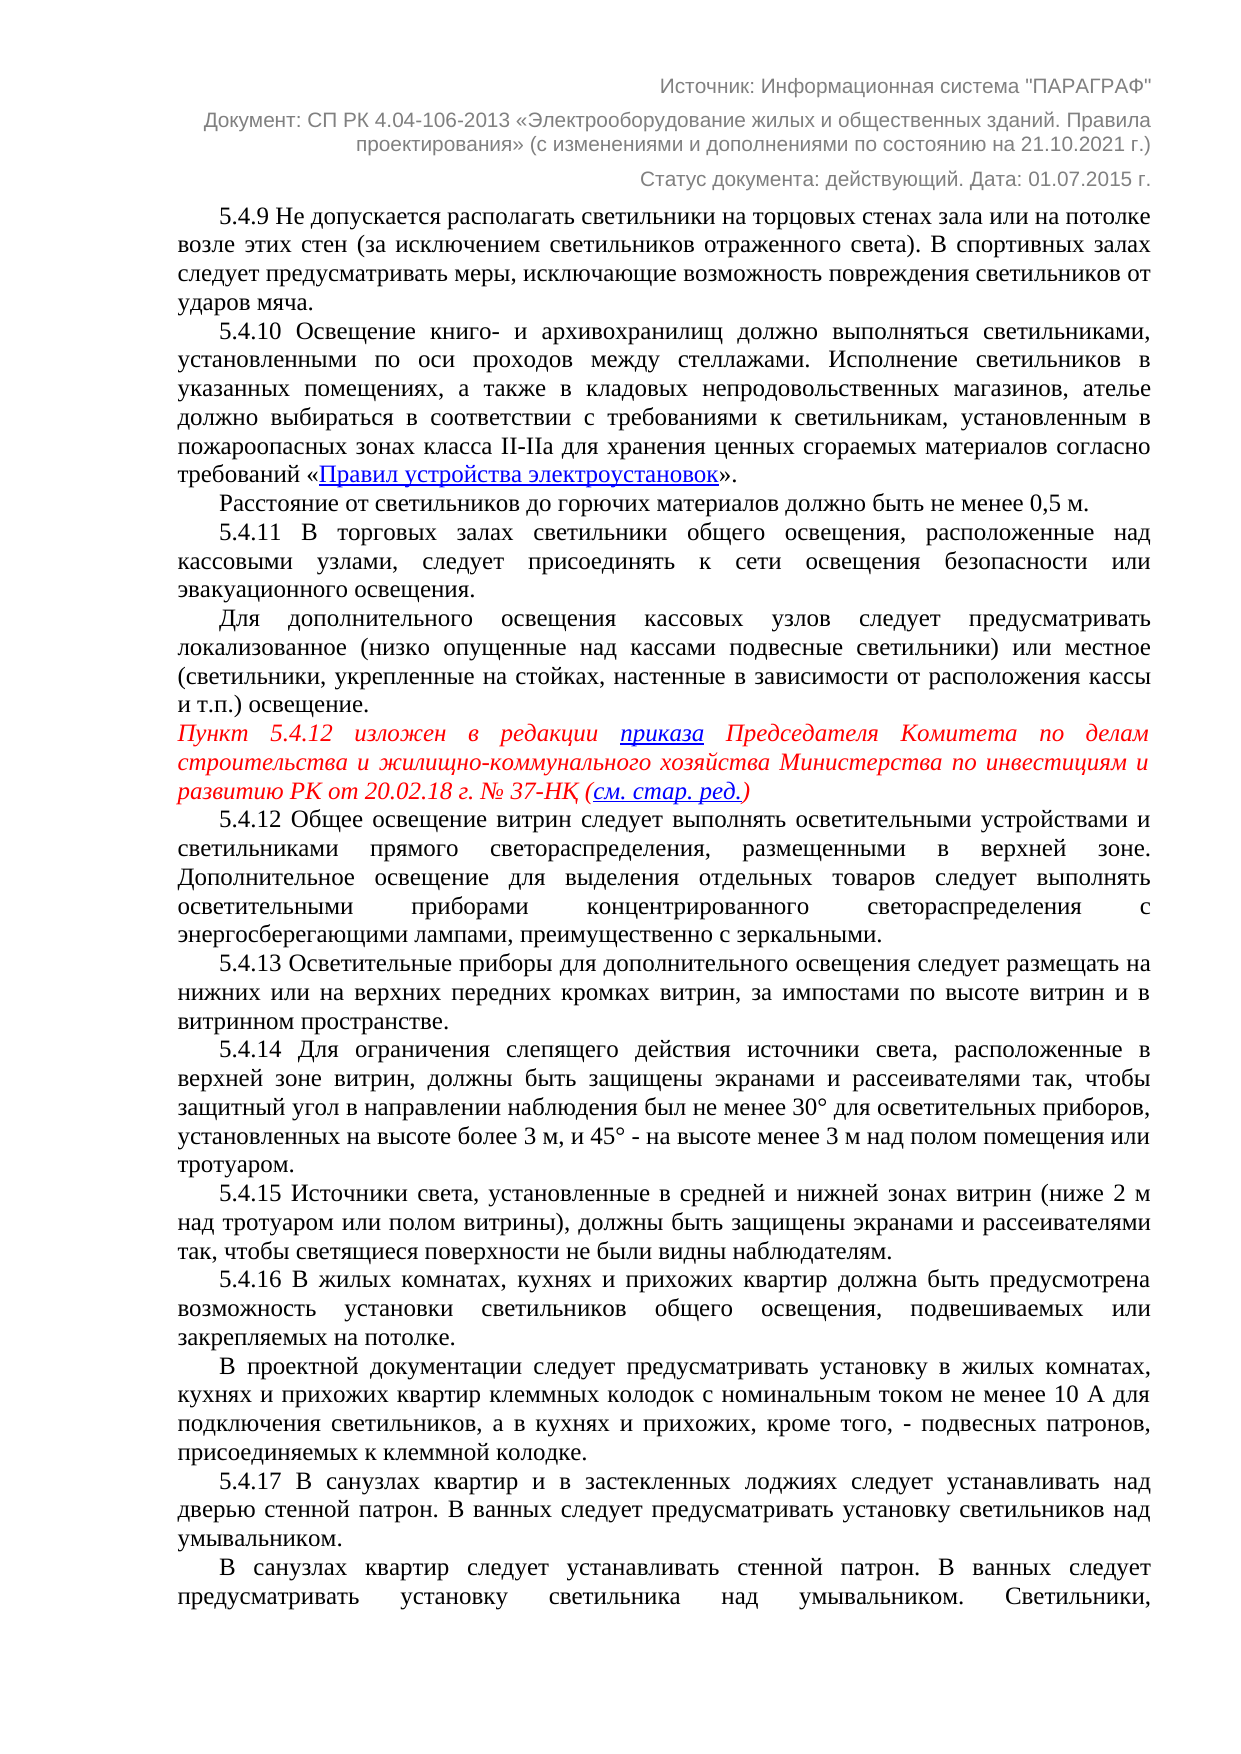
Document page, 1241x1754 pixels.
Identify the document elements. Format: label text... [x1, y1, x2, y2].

text Расстояние от светильников до горючих материалов должно быть не менее 0,5 м. [177, 488, 1152, 517]
text Для дополнительного освещения кассовых узлов следует предусматривать локализованное (низко опущенные над кассами подвесные светильники) или местное (светильники, укрепленные на стойках, настенные в зависимости от расположения кассы и т.п.) освещение. [177, 603, 1152, 718]
text 5.4.17 В санузлах квартир и в застекленных лоджиях следует устанавливать над дверью стенной патрон. В ванных следует предусматривать установку светильников над умывальником. [177, 1466, 1152, 1552]
text 5.4.15 Источники света, установленные в средней и нижней зонах витрин (ниже 2 м над тротуаром или полом витрины), должны быть защищены экранами и рассеивателями так, чтобы светящиеся поверхности не были видны наблюдателям. [177, 1178, 1152, 1264]
text 5.4.14 Для ограничения слепящего действия источники света, расположенные в верхней зоне витрин, должны быть защищены экранами и рассеивателями так, чтобы защитный угол в направлении наблюдения был не менее 30° для осветительных приборов, установленных на высоте более 3 м, и 45° - на высоте менее 3 м над полом помещения или тротуаром. [177, 1034, 1152, 1178]
text 5.4.12 Общее освещение витрин следует выполнять осветительными устройствами и светильниками прямого светораспределения, размещенными в верхней зоне. Дополнительное освещение для выделения отдельных товаров следует выполнять осветительными приборами концентрированного светораспределения с энергосберегающими лампами, преимущественно с зеркальными. [177, 804, 1152, 948]
text 5.4.13 Осветительные приборы для дополнительного освещения следует размещать на нижних или на верхних передних кромках витрин, за импостами по высоте витрин и в витринном пространстве. [177, 948, 1152, 1034]
text В проектной документации следует предусматривать установку в жилых комнатах, кухнях и прихожих квартир клеммных колодок с номинальным током не менее 10 А для подключения светильников, а в кухнях и прихожих, кроме того, - подвесных патронов, присоединяемых к клеммной колодке. [177, 1351, 1152, 1466]
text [177, 1552, 1152, 1609]
text 5.4.10 Освещение книго- и архивохранилищ должно выполняться светильниками, установленными по оси проходов между стеллажами. Исполнение светильников в указанных помещениях, а также в кладовых непродовольственных магазинов, ателье должно выбираться в соответствии с требованиями к светильникам, установленным в пожароопасных зонах класса II-IIа для хранения ценных сгораемых материалов согласно требований «Правил устройства электроустановок». [177, 316, 1152, 488]
text 5.4.11 В торговых залах светильники общего освещения, расположенные над кассовыми узлами, следует присоединять к сети освещения безопасности или эвакуационного освещения. [177, 517, 1152, 603]
text 5.4.16 В жилых комнатах, кухнях и прихожих квартир должна быть предусмотрена возможность установки светильников общего освещения, подвешиваемых или закрепляемых на потолке. [177, 1264, 1152, 1351]
text Пункт 5.4.12 изложен в редакции приказа Председателя Комитета по делам строительства и жилищно-коммунального хозяйства Министерства по инвестициям и развитию РК от 20.02.18 г. № 37-НҚ (см. стар. ред.) [177, 718, 1152, 804]
text 5.4.9 Не допускается располагать светильники на торцовых стенах зала или на потолке возле этих стен (за исключением светильников отраженного света). В спортивных залах следует предусматривать меры, исключающие возможность повреждения светильников от ударов мяча. [177, 201, 1152, 316]
